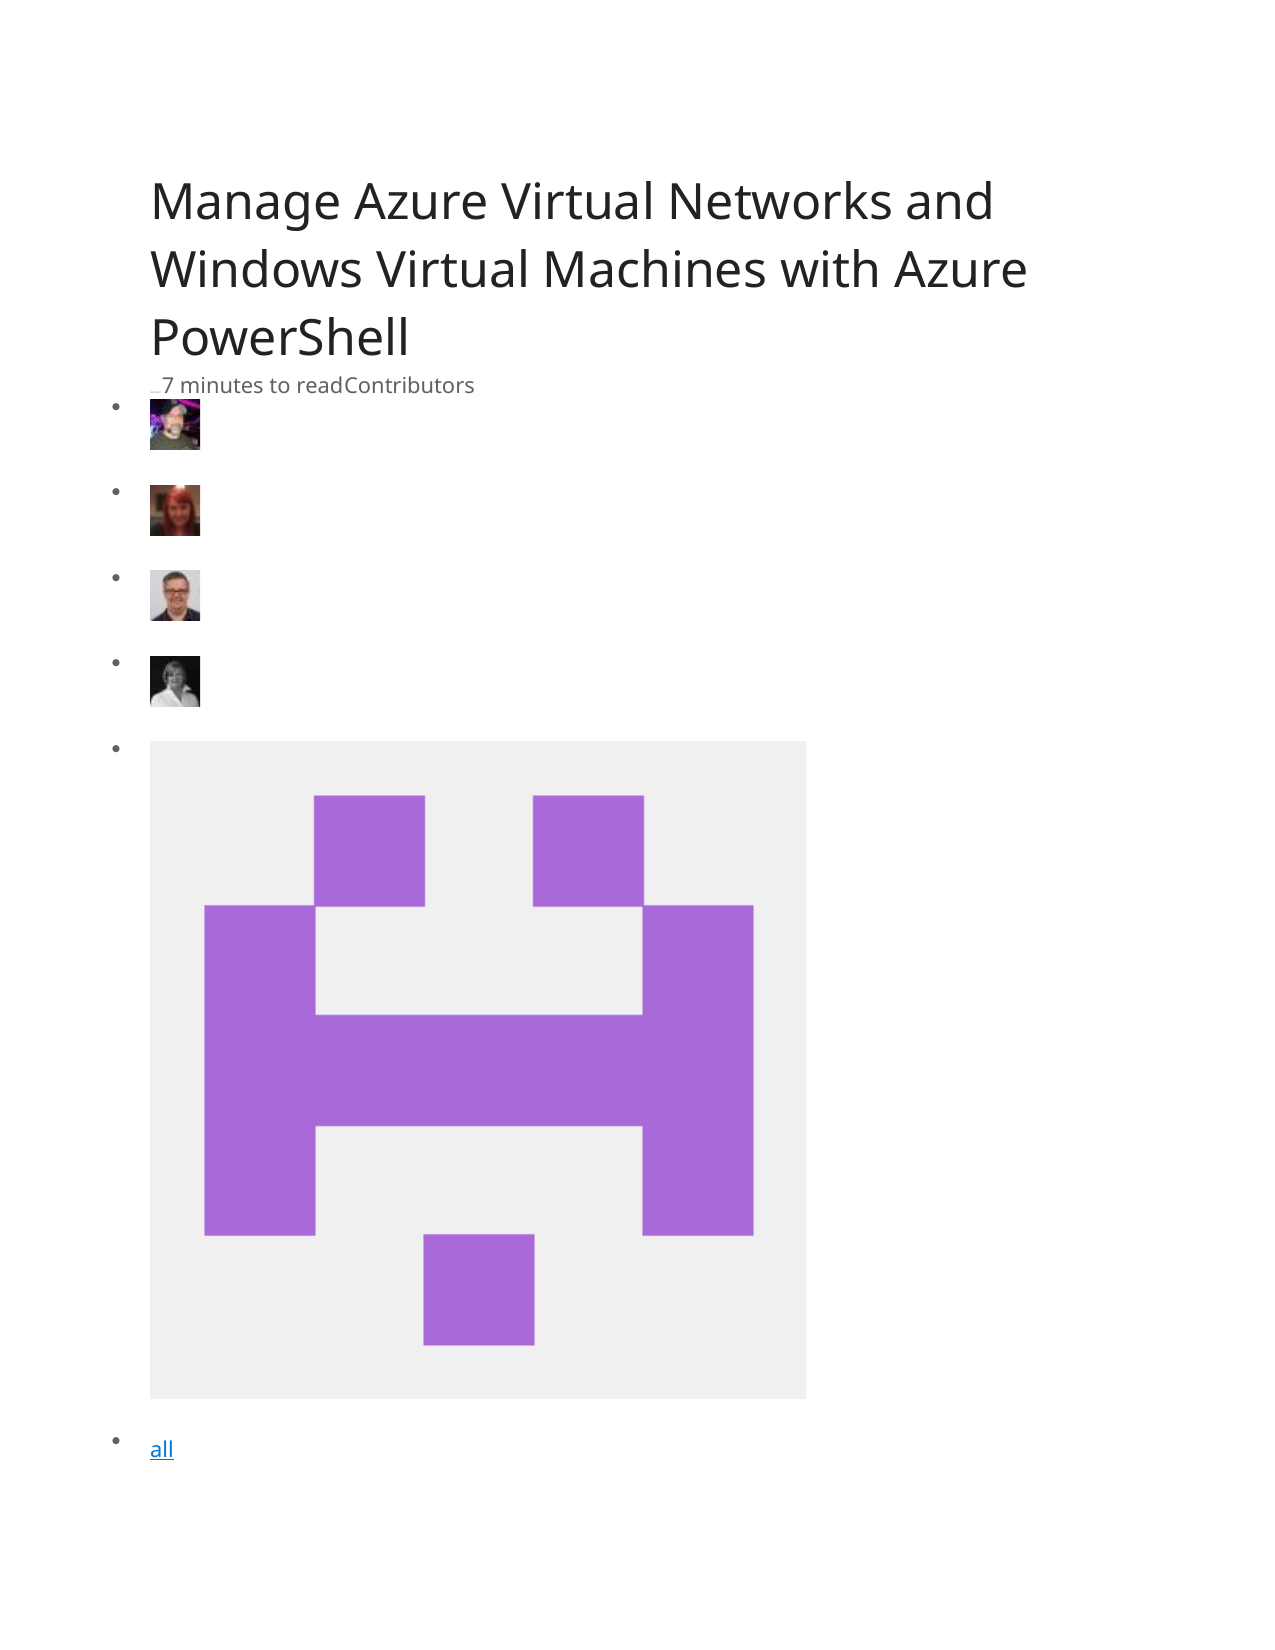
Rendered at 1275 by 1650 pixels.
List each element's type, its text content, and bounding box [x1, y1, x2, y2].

picture [150, 570, 200, 621]
picture [150, 741, 807, 1399]
picture [150, 656, 200, 707]
text Manage Azure Virtual Networks and Windows Virtual Machines with Azure PowerShell [150, 166, 1125, 370]
picture [150, 485, 200, 536]
text 10/12/2017 7 minutes to read Contributors [150, 370, 1125, 400]
list all [112, 1434, 1125, 1463]
picture [150, 399, 200, 450]
